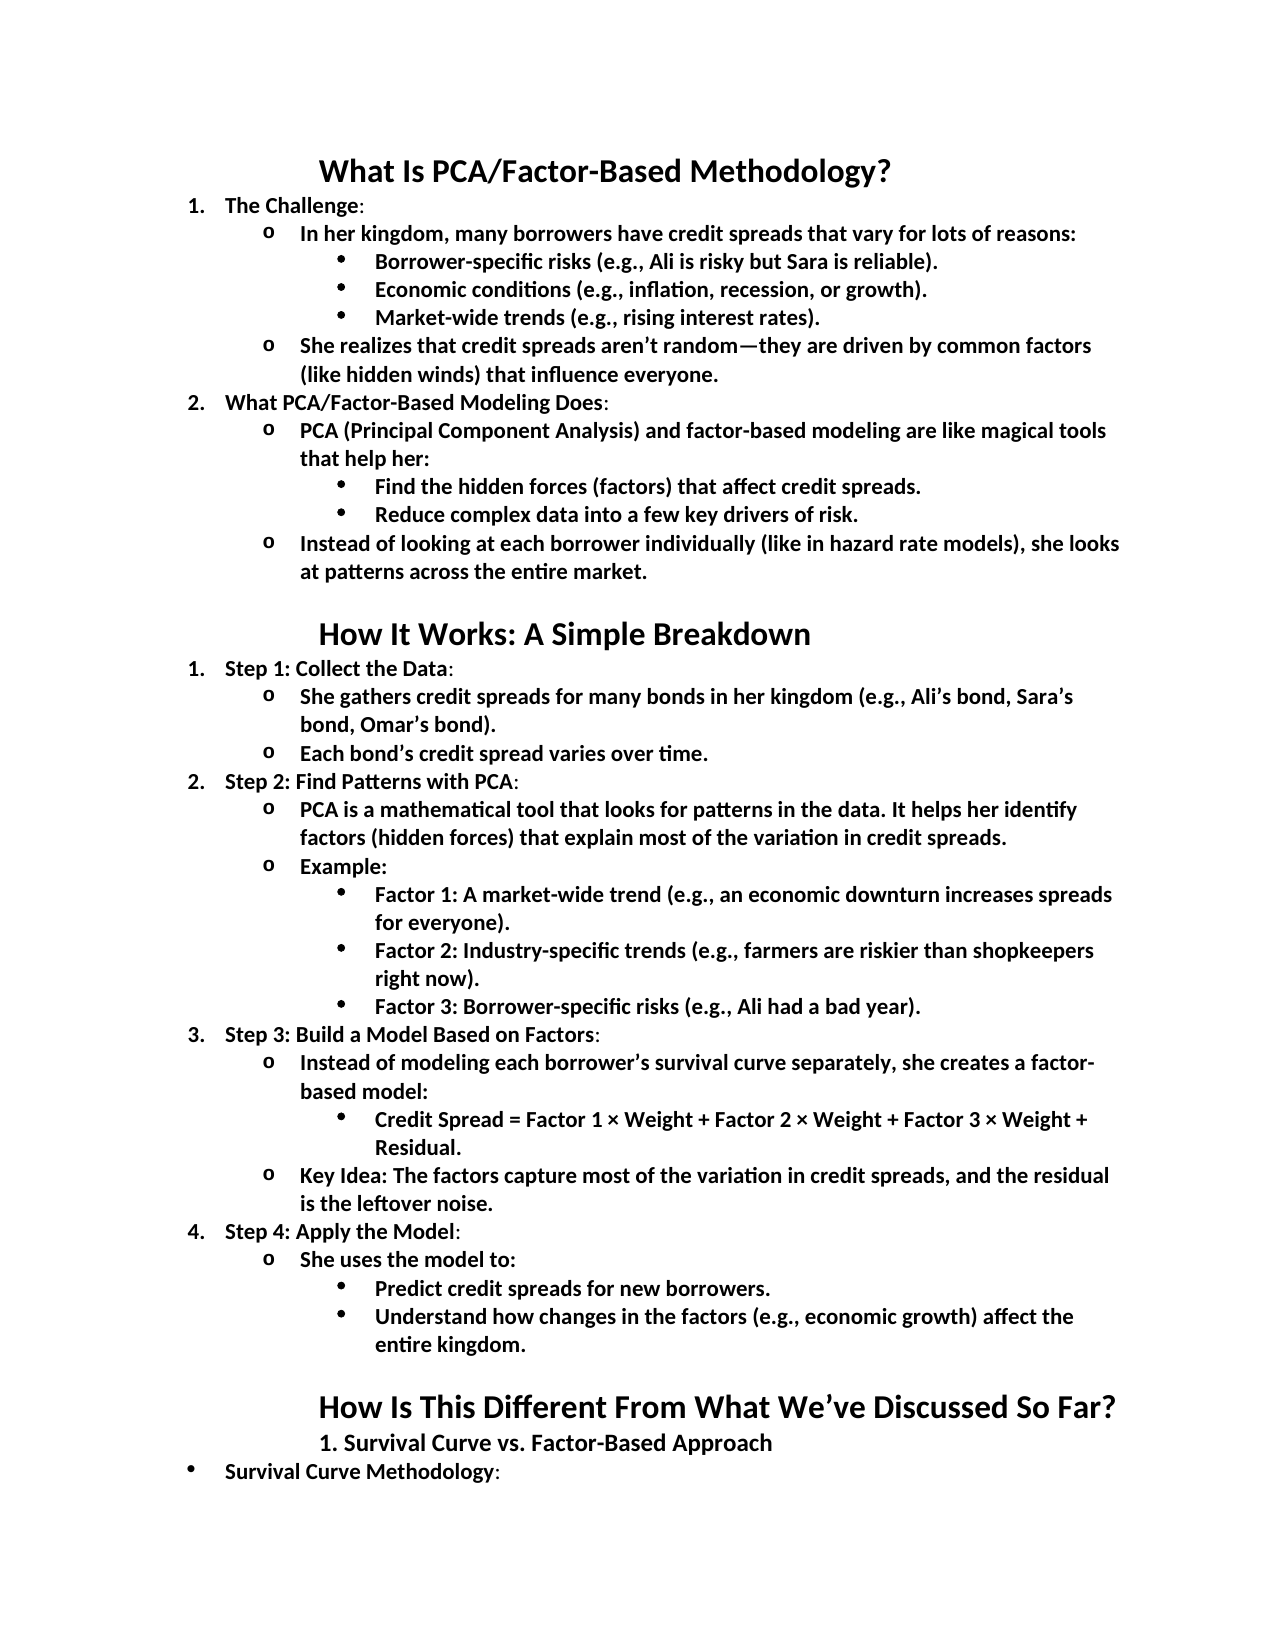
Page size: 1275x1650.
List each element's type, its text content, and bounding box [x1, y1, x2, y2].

text What Is PCA/Factor-Based Methodology? [319, 150, 1125, 191]
list What PCA/Factor-Based Modeling Does: [187, 388, 1125, 416]
list Step 2: Find Patterns with PCA: [187, 767, 1125, 795]
list Step 1: Collect the Data: [187, 654, 1125, 682]
list PCA is a mathematical tool that looks for patterns in the data. It helps her identify factors (hidden forces) that explain most of the variation in credit spreads. [262, 795, 1125, 852]
list Each bond’s credit spread varies over time. [262, 738, 1125, 767]
list Key Idea: The factors capture most of the variation in credit spreads, and the residual is the leftover noise. [262, 1161, 1125, 1217]
list In her kingdom, many borrowers have credit spreads that vary for lots of reasons: [262, 219, 1125, 247]
list Example: [262, 852, 1125, 880]
list Step 4: Apply the Model: [187, 1217, 1125, 1245]
list Predict credit spreads for new borrowers. [337, 1274, 1125, 1302]
list Economic conditions (e.g., inflation, recession, or growth). [337, 275, 1125, 303]
list Credit Spread = Factor 1 × Weight + Factor 2 × Weight + Factor 3 × Weight + Residual. [337, 1105, 1125, 1161]
list Factor 2: Industry-specific trends (e.g., farmers are riskier than shopkeepers right now). [337, 936, 1125, 992]
list Factor 3: Borrower-specific risks (e.g., Ali had a bad year). [337, 992, 1125, 1020]
text How It Works: A Simple Breakdown [319, 613, 1125, 654]
text How Is This Different From What We’ve Discussed So Far? [319, 1386, 1125, 1427]
list She realizes that credit spreads aren’t random—they are driven by common factors (like hidden winds) that influence everyone. [262, 331, 1125, 388]
list Survival Curve Methodology: [187, 1457, 1125, 1485]
list PCA (Principal Component Analysis) and factor-based modeling are like magical tools that help her: [262, 416, 1125, 472]
list She gathers credit spreads for many bonds in her kingdom (e.g., Ali’s bond, Sara’s bond, Omar’s bond). [262, 682, 1125, 738]
list Market-wide trends (e.g., rising interest rates). [337, 303, 1125, 331]
list Step 3: Build a Model Based on Factors: [187, 1020, 1125, 1048]
list Factor 1: A market-wide trend (e.g., an economic downturn increases spreads for everyone). [337, 880, 1125, 936]
list Borrower-specific risks (e.g., Ali is risky but Sara is reliable). [337, 247, 1125, 275]
text 1. Survival Curve vs. Factor-Based Approach [319, 1427, 1125, 1457]
list The Challenge: [187, 191, 1125, 219]
list Instead of modeling each borrower’s survival curve separately, she creates a factor-based model: [262, 1048, 1125, 1105]
list Instead of looking at each borrower individually (like in hazard rate models), she looks at patterns across the entire market. [262, 528, 1125, 585]
list She uses the model to: [262, 1245, 1125, 1274]
list Reduce complex data into a few key drivers of risk. [337, 501, 1125, 528]
list Find the hidden forces (factors) that affect credit spreads. [337, 472, 1125, 501]
list Understand how changes in the factors (e.g., economic growth) affect the entire kingdom. [337, 1302, 1125, 1358]
